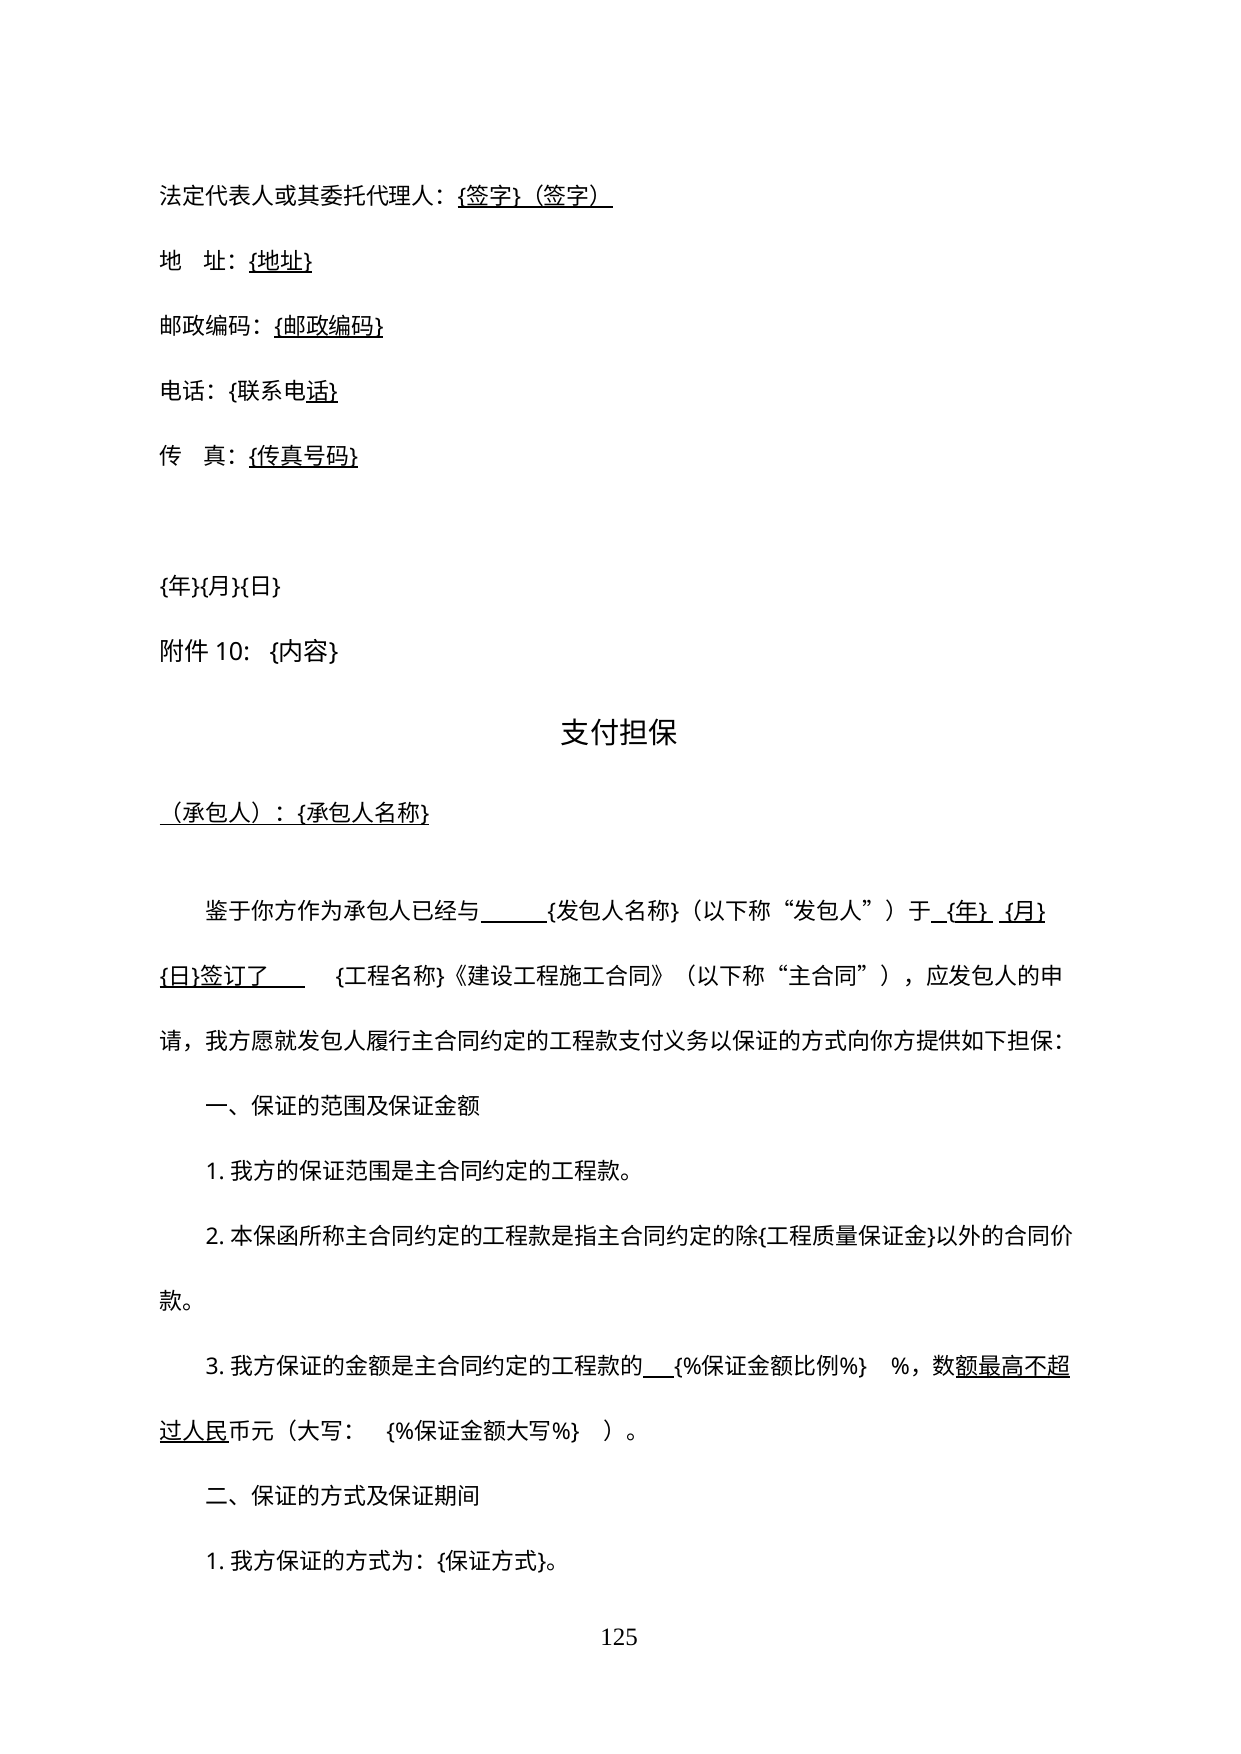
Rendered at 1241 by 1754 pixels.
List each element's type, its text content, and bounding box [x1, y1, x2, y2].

text 1. 我方保证的方式为：{保证方式}。 [159, 1527, 1078, 1592]
text {年}{月}{日} [159, 552, 1078, 617]
text 传 真：{传真号码} [159, 422, 1078, 487]
list 二、保证的方式及保证期间 [159, 1462, 1078, 1527]
text 法定代表人或其委托代理人：{签字}（签字） [159, 162, 1078, 227]
text 附件10: {内容} [159, 617, 1078, 682]
text 邮政编码：{邮政编码} [159, 292, 1078, 357]
text 2. 本保函所称主合同约定的工程款是指主合同约定的除{工程质量保证金}以外的合同价款。 [159, 1202, 1078, 1332]
text 电话：{联系电话} [159, 357, 1078, 422]
text 3. 我方保证的金额是主合同约定的工程款的 {%保证金额比例%} %，数额最高不超过人民币元（大写： {%保证金额大写%} ）。 [159, 1332, 1078, 1462]
list 一、保证的范围及保证金额 [159, 1072, 1078, 1137]
text （承包人）：{承包人名称} [159, 779, 1078, 844]
text 支付担保 [159, 698, 1078, 763]
text 地 址：{地址} [159, 227, 1078, 292]
text 1. 我方的保证范围是主合同约定的工程款。 [159, 1137, 1078, 1202]
text 鉴于你方作为承包人已经与 {发包人名称}（以下称“发包人”）于 {年} {月} {日}签订了 {工程名称}《建设工程施工合同》（以下称“主合同”），应发包人的申请，我方愿就发包人履行主合同约定的工程款支付义务以保证的方式向你方提供如下担保： [159, 877, 1078, 1072]
